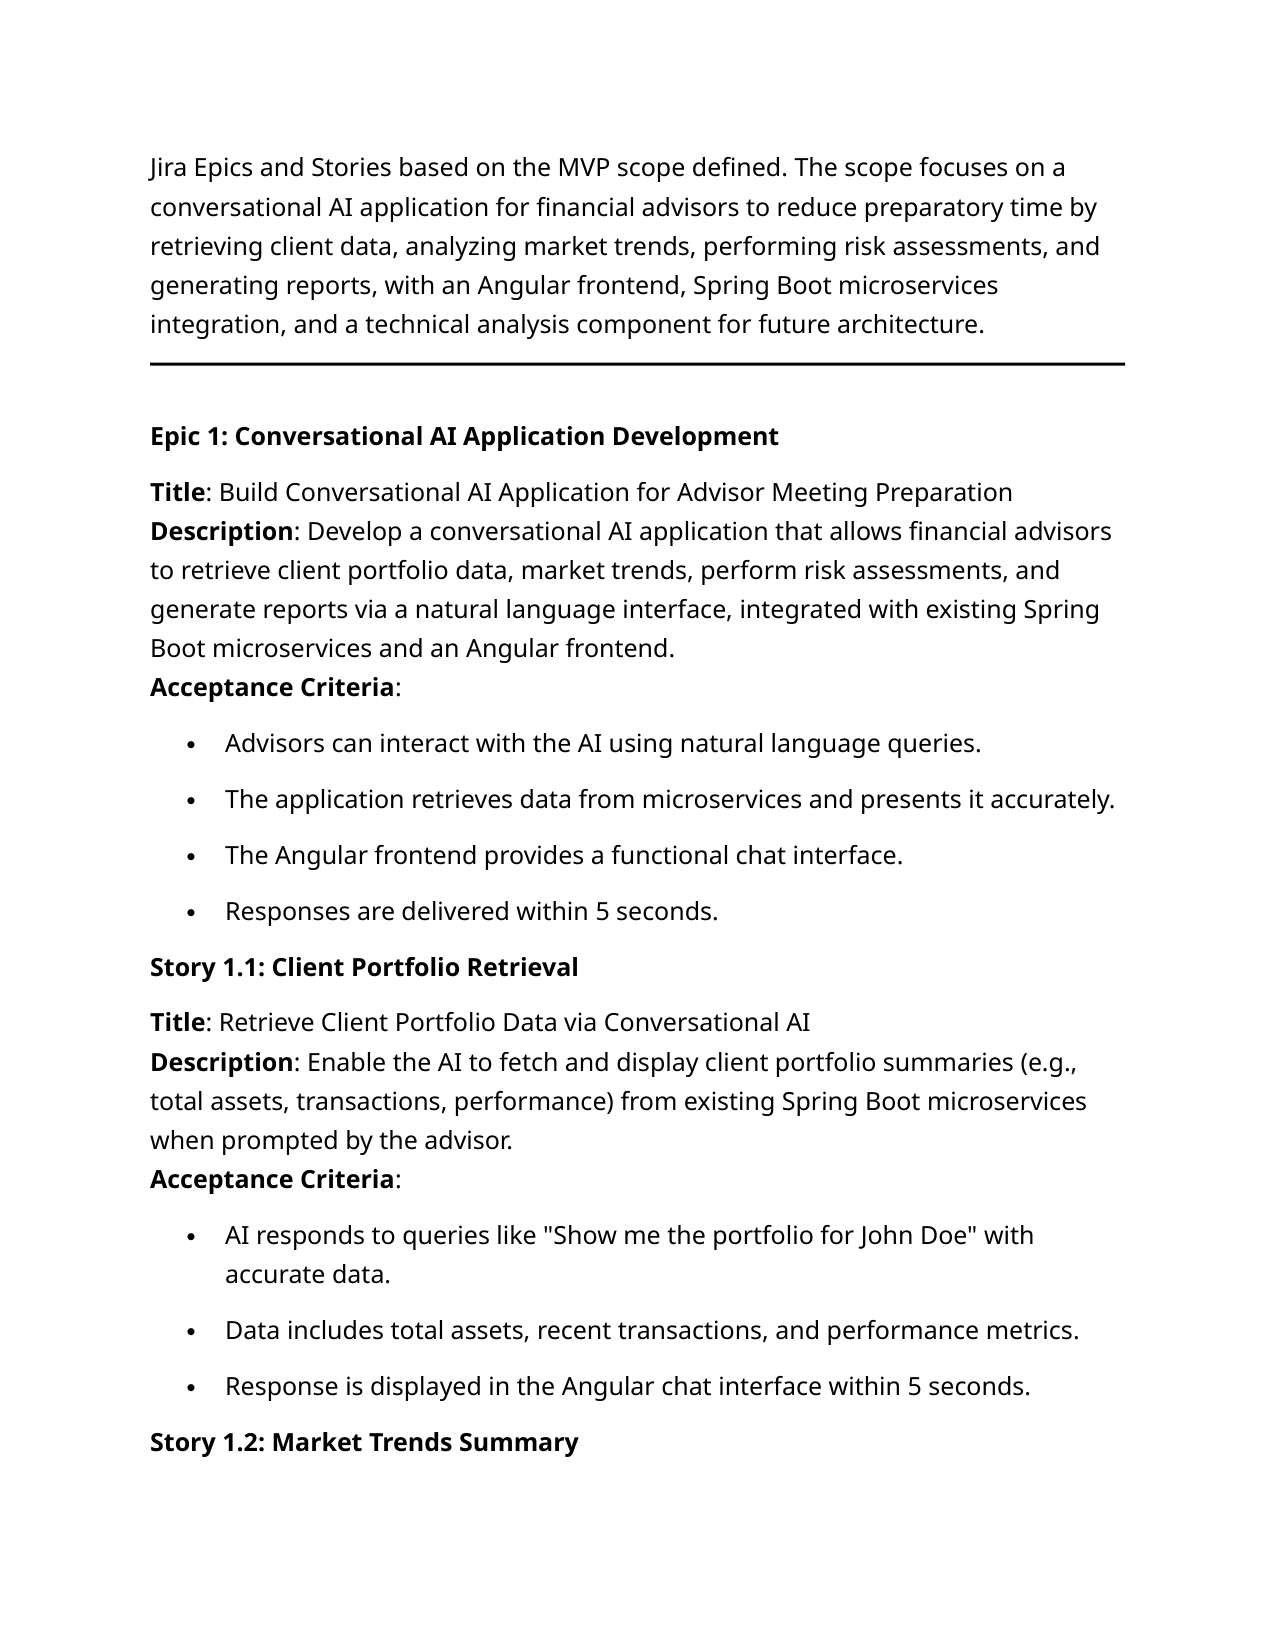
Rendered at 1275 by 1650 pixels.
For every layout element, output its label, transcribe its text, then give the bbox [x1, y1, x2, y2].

text Jira Epics and Stories based on the MVP scope defined. The scope focuses on a conversational AI application for financial advisors to reduce preparatory time by retrieving client data, analyzing market trends, performing risk assessments, and generating reports, with an Angular frontend, Spring Boot microservices integration, and a technical analysis component for future architecture. [150, 150, 1125, 341]
text Epic 1: Conversational AI Application Development [150, 418, 1125, 452]
list Responses are delivered within 5 seconds. [187, 893, 1125, 927]
text Title: Retrieve Client Portfolio Data via Conversational AI Description: Enable the AI to fetch and display client portfolio summaries (e.g., total assets, transactions, performance) from existing Spring Boot microservices when prompted by the advisor. Acceptance Criteria: [150, 1005, 1125, 1196]
text Story 1.2: Market Trends Summary [150, 1424, 1125, 1458]
list Advisors can interact with the AI using natural language queries. [187, 726, 1125, 760]
text Story 1.1: Client Portfolio Retrieval [150, 949, 1125, 983]
text Title: Build Conversational AI Application for Advisor Meeting Preparation Description: Develop a conversational AI application that allows financial advisors to retrieve client portfolio data, market trends, perform risk assessments, and generate reports via a natural language interface, integrated with existing Spring Boot microservices and an Angular frontend. Acceptance Criteria: [150, 474, 1125, 704]
list AI responds to queries like "Show me the portfolio for John Doe" with accurate data. [187, 1217, 1125, 1291]
list Data includes total assets, recent transactions, and performance metrics. [187, 1312, 1125, 1347]
list The application retrieves data from microservices and presents it accurately. [187, 782, 1125, 816]
list The Angular frontend provides a functional chat interface. [187, 837, 1125, 872]
list Response is displayed in the Angular chat interface within 5 seconds. [187, 1368, 1125, 1402]
